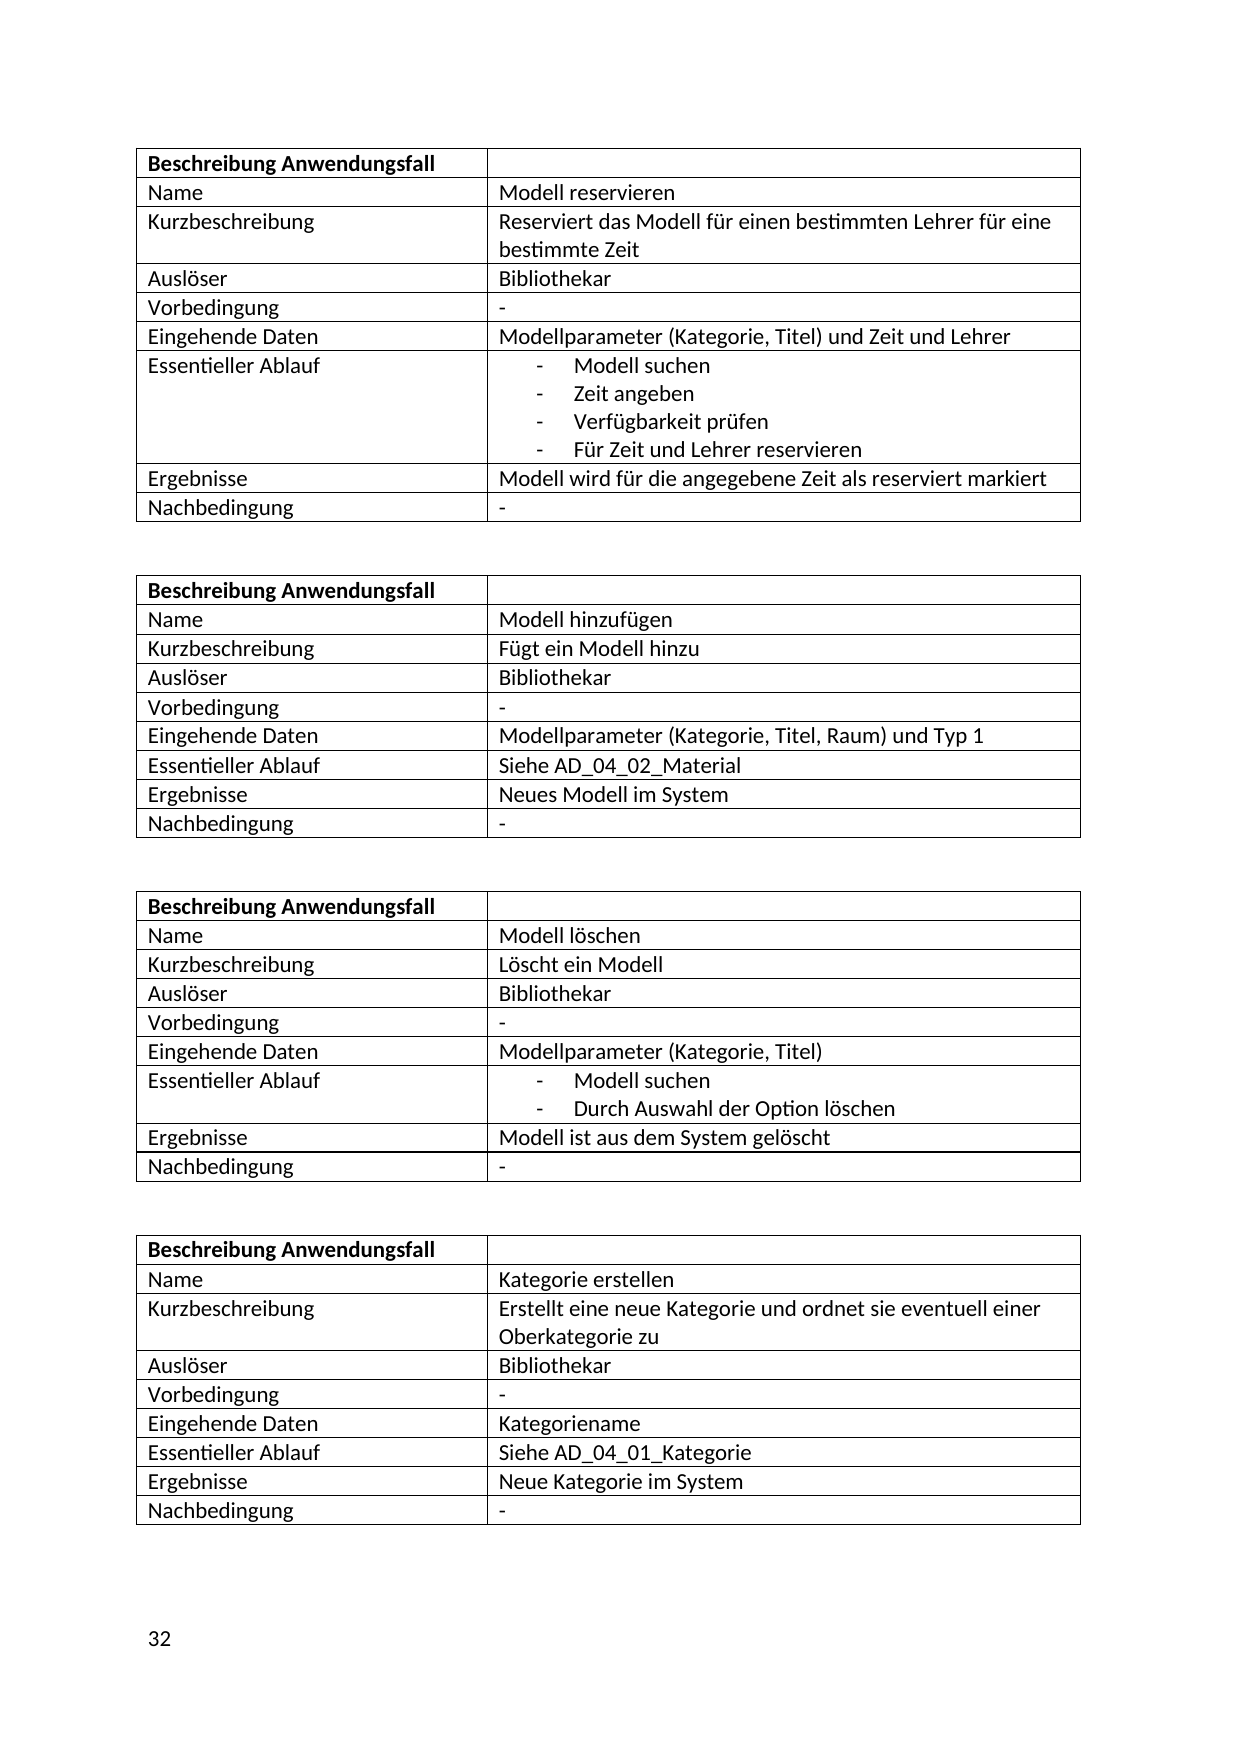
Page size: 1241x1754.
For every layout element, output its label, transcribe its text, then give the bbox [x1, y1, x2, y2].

table_header [488, 149, 1080, 177]
table_cell Neues Modell im System [488, 780, 1080, 808]
table_cell Bibliothekar [488, 664, 1080, 692]
table_header [488, 892, 1080, 920]
table_cell - [488, 1496, 1080, 1524]
table_cell Ergebnisse [137, 780, 487, 808]
table_cell Kategorie erstellen [488, 1265, 1080, 1293]
table_cell Auslöser [137, 1351, 487, 1379]
table_cell Siehe AD_04_01_Kategorie [488, 1438, 1080, 1466]
table_cell Modellparameter (Kategorie, Titel) und Zeit und Lehrer [488, 322, 1080, 350]
table_cell Reserviert das Modell für einen bestimmten Lehrer für eine bestimmte Zeit [488, 207, 1080, 263]
table_cell Eingehende Daten [137, 1409, 487, 1437]
table_cell Eingehende Daten [137, 322, 487, 350]
table_cell Modell hinzufügen [488, 605, 1080, 633]
table_header Beschreibung Anwendungsfall [137, 1236, 487, 1264]
table_cell Nachbedingung [137, 493, 487, 521]
table_cell Modell löschen [488, 921, 1080, 949]
table_cell Vorbedingung [137, 1380, 487, 1408]
table_cell Bibliothekar [488, 1351, 1080, 1379]
table_cell Vorbedingung [137, 1008, 487, 1036]
table_cell Essentieller Ablauf [137, 1438, 487, 1466]
table_cell Eingehende Daten [137, 722, 487, 750]
table_cell Modell reservieren [488, 178, 1080, 206]
table_header Beschreibung Anwendungsfall [137, 576, 487, 604]
table_cell Auslöser [137, 664, 487, 692]
table_cell Kategoriename [488, 1409, 1080, 1437]
table_header [488, 1236, 1080, 1264]
table_cell Essentieller Ablauf [137, 351, 487, 463]
table_cell Kurzbeschreibung [137, 950, 487, 978]
table_cell Neue Kategorie im System [488, 1467, 1080, 1495]
table_cell - [488, 493, 1080, 521]
table_cell Kurzbeschreibung [137, 207, 487, 263]
table_cell Ergebnisse [137, 1467, 487, 1495]
table_cell Modell suchen Durch Auswahl der Option löschen [488, 1066, 1080, 1122]
table_cell Modell wird für die angegebene Zeit als reserviert markiert [488, 464, 1080, 492]
table_cell - [488, 1380, 1080, 1408]
table_cell Essentieller Ablauf [137, 1066, 487, 1122]
table_cell Erstellt eine neue Kategorie und ordnet sie eventuell einer Oberkategorie zu [488, 1294, 1080, 1350]
table_cell Ergebnisse [137, 464, 487, 492]
table_cell Fügt ein Modell hinzu [488, 635, 1080, 662]
table_cell - [488, 809, 1080, 837]
table_header Beschreibung Anwendungsfall [137, 149, 487, 177]
table_cell Siehe AD_04_02_Material [488, 751, 1080, 779]
table_cell Auslöser [137, 264, 487, 292]
table_cell Auslöser [137, 979, 487, 1007]
table_cell Vorbedingung [137, 693, 487, 721]
table_cell Eingehende Daten [137, 1037, 487, 1065]
table_cell - [488, 693, 1080, 721]
table_cell Kurzbeschreibung [137, 1294, 487, 1350]
table_header Beschreibung Anwendungsfall [137, 892, 487, 920]
table_cell Kurzbeschreibung [137, 635, 487, 662]
table_cell Essentieller Ablauf [137, 751, 487, 779]
table_cell Ergebnisse [137, 1124, 487, 1151]
table_cell Bibliothekar [488, 264, 1080, 292]
table_cell Modell suchen Zeit angeben Verfügbarkeit prüfen Für Zeit und Lehrer reservieren [488, 351, 1080, 463]
table_cell Nachbedingung [137, 1153, 487, 1181]
table_header [488, 576, 1080, 604]
table_cell Name [137, 605, 487, 633]
table_cell - [488, 1153, 1080, 1181]
table_cell Vorbedingung [137, 293, 487, 321]
table_cell Name [137, 921, 487, 949]
table_cell Modell ist aus dem System gelöscht [488, 1124, 1080, 1151]
table_cell Name [137, 1265, 487, 1293]
table_cell Name [137, 178, 487, 206]
table_cell Bibliothekar [488, 979, 1080, 1007]
table_cell Modellparameter (Kategorie, Titel, Raum) und Typ 1 [488, 722, 1080, 750]
table_cell - [488, 1008, 1080, 1036]
table_cell Löscht ein Modell [488, 950, 1080, 978]
table_cell Nachbedingung [137, 1496, 487, 1524]
table_cell Nachbedingung [137, 809, 487, 837]
table_cell - [488, 293, 1080, 321]
table_cell Modellparameter (Kategorie, Titel) [488, 1037, 1080, 1065]
